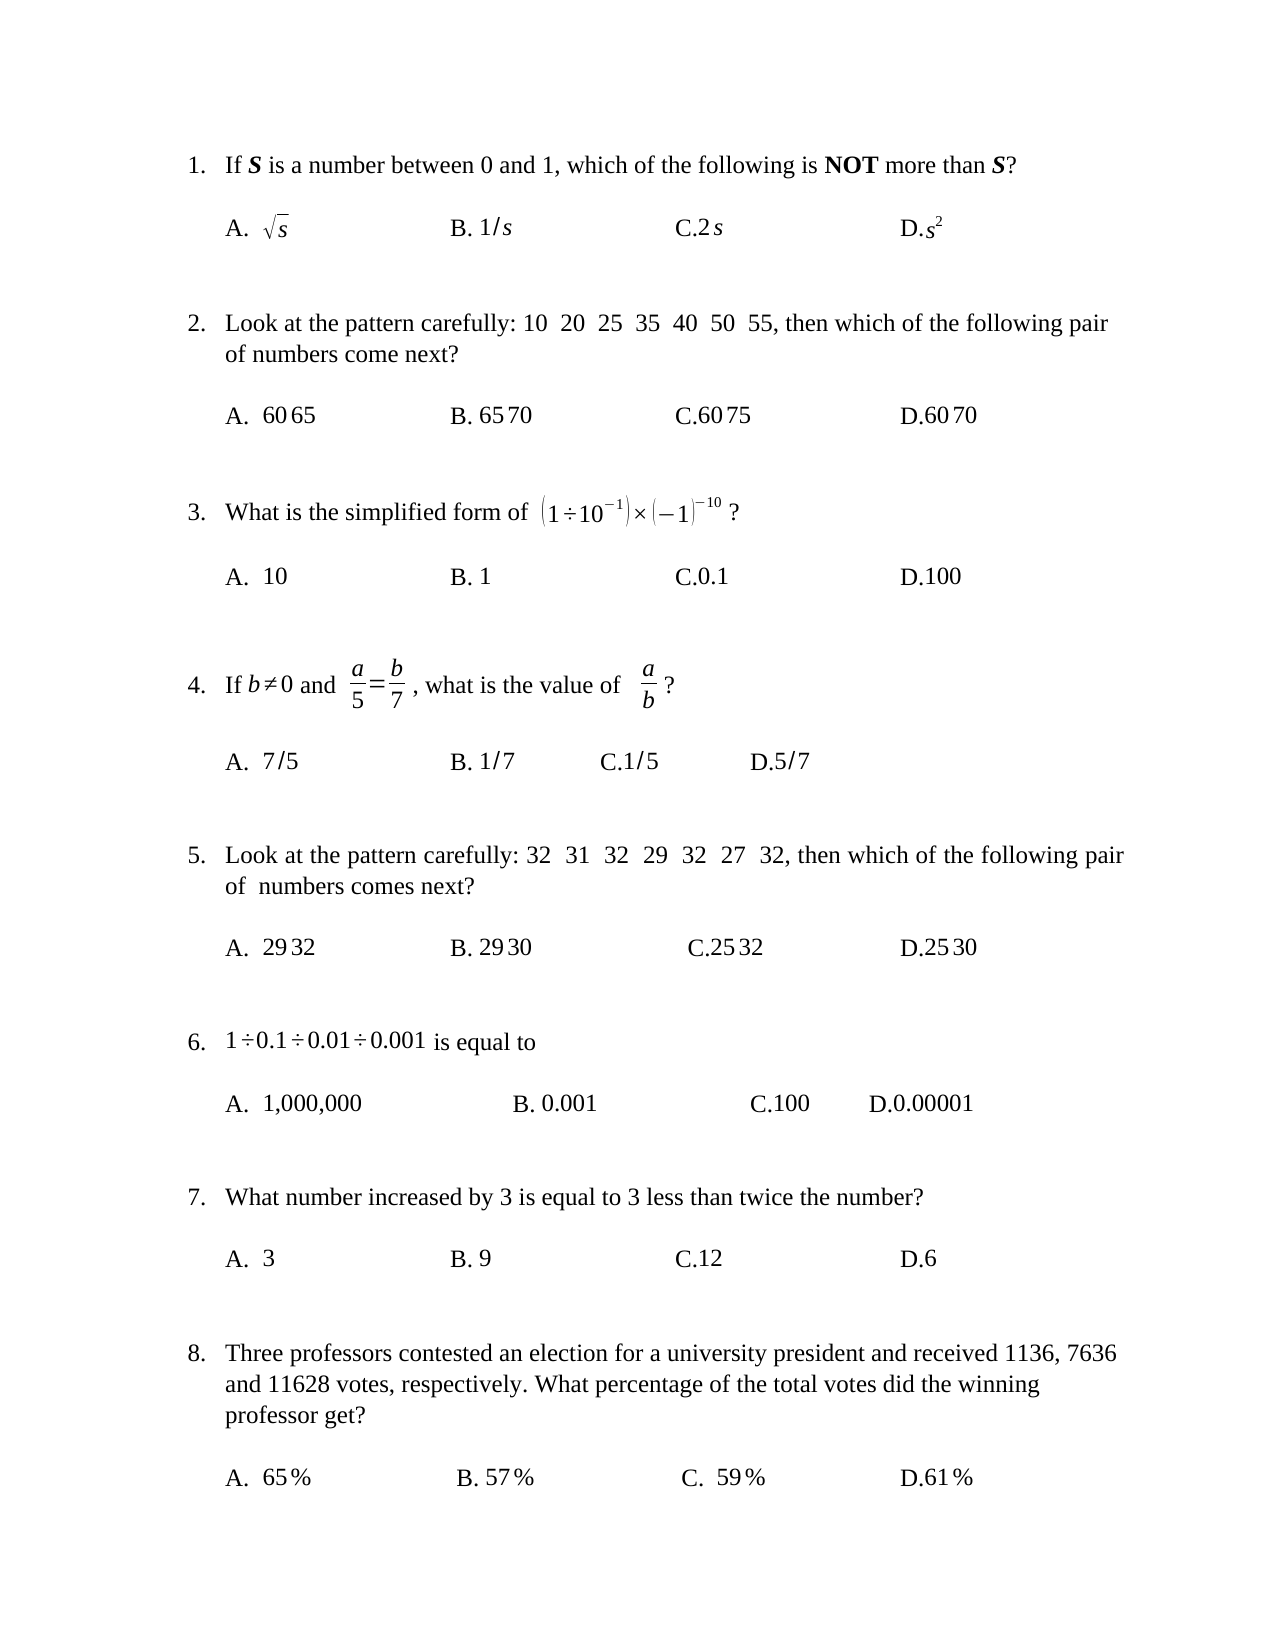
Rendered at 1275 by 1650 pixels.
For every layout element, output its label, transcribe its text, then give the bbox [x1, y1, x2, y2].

list B. C. D. [225, 1089, 1125, 1117]
list is equal to [187, 1027, 1125, 1055]
list If and , what is the value of ? [187, 655, 1125, 714]
list What number increased by 3 is equal to 3 less than twice the number? [187, 1182, 1125, 1211]
list What is the simplified form of ? [187, 494, 1125, 528]
list If S is a number between 0 and 1, which of the following is NOT more than S? [187, 150, 1125, 179]
list Three professors contested an election for a university president and received 1136, 7636 and 11628 votes, respectively. What percentage of the total votes did the winning professor get? [187, 1338, 1125, 1429]
list B. C. D. [225, 1463, 1125, 1491]
list B. C. D. [225, 747, 1125, 776]
list B. C. D. [225, 401, 1125, 429]
list B. C. D. [225, 933, 1125, 962]
list Look at the pattern carefully: 10 20 25 35 40 50 55, then which of the following pair of numbers come next? [187, 308, 1125, 367]
list B. C. D. [225, 562, 1125, 591]
list Look at the pattern carefully: 32 31 32 29 32 27 32, then which of the following pair of numbers comes next? [187, 840, 1125, 900]
list B. C. D. [225, 212, 1125, 243]
list B. C. D. [225, 1244, 1125, 1273]
